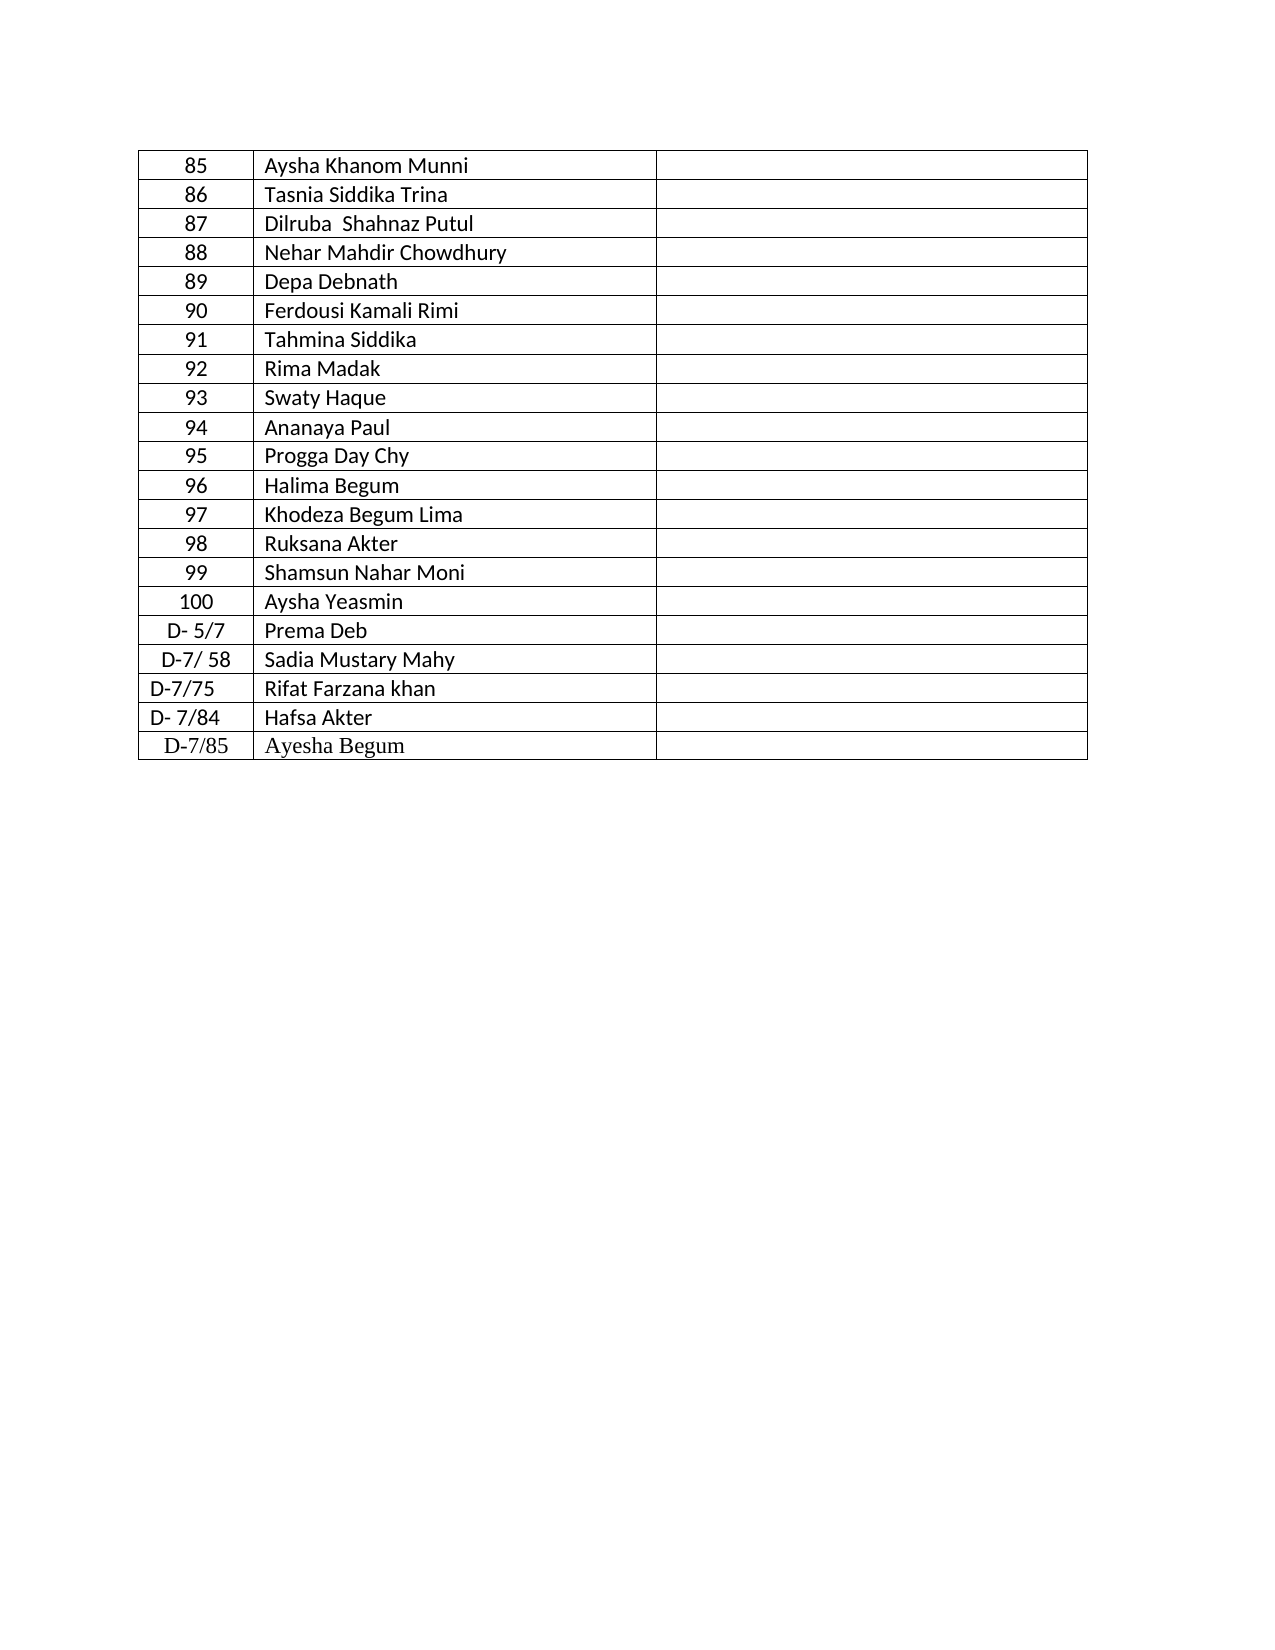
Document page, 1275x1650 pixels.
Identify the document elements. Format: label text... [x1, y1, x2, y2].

table_cell 97 [139, 500, 253, 528]
table_cell Khodeza Begum Lima [254, 500, 656, 528]
table_cell [657, 587, 1087, 615]
table_cell Aysha Yeasmin [254, 587, 656, 615]
table_cell 96 [139, 471, 253, 499]
table_cell 85 [139, 151, 253, 179]
table_cell [657, 384, 1087, 412]
table_cell [657, 645, 1087, 673]
table_cell 98 [139, 529, 253, 557]
table_cell Shamsun Nahar Moni [254, 558, 656, 586]
table_cell [657, 413, 1087, 441]
table_cell Tasnia Siddika Trina [254, 180, 656, 208]
table_cell [657, 616, 1087, 644]
table_cell [657, 500, 1087, 528]
table_cell [657, 355, 1087, 382]
table_cell Tahmina Siddika [254, 325, 656, 353]
table_cell [657, 732, 1087, 759]
table_cell Rifat Farzana khan [254, 674, 656, 702]
table_cell Nehar Mahdir Chowdhury [254, 238, 656, 266]
table_cell Dilruba Shahnaz Putul [254, 209, 656, 237]
table_cell Halima Begum [254, 471, 656, 499]
table_cell 90 [139, 296, 253, 324]
table_cell Ayesha Begum [254, 732, 656, 759]
table_cell [657, 325, 1087, 353]
table_cell Sadia Mustary Mahy [254, 645, 656, 673]
table_cell [657, 558, 1087, 586]
table_cell 89 [139, 267, 253, 295]
table_cell Ananaya Paul [254, 413, 656, 441]
table_cell 95 [139, 442, 253, 470]
table_cell 94 [139, 413, 253, 441]
table_cell Ferdousi Kamali Rimi [254, 296, 656, 324]
table_cell Rima Madak [254, 355, 656, 382]
table_cell 91 [139, 325, 253, 353]
table_cell [657, 238, 1087, 266]
table_cell 92 [139, 355, 253, 382]
table_cell [657, 296, 1087, 324]
table_cell Swaty Haque [254, 384, 656, 412]
table_cell [657, 209, 1087, 237]
table_cell Depa Debnath [254, 267, 656, 295]
table_cell [657, 471, 1087, 499]
table_cell Progga Day Chy [254, 442, 656, 470]
table_cell 87 [139, 209, 253, 237]
table_cell 88 [139, 238, 253, 266]
table_cell [657, 267, 1087, 295]
table_cell 93 [139, 384, 253, 412]
table_cell [657, 442, 1087, 470]
table_cell Hafsa Akter [254, 703, 656, 731]
table_cell Ruksana Akter [254, 529, 656, 557]
table_cell 99 [139, 558, 253, 586]
table_cell Prema Deb [254, 616, 656, 644]
table_cell D- 5/7 [139, 616, 253, 644]
table_cell [657, 180, 1087, 208]
table_cell [657, 151, 1087, 179]
table_cell D- 7/84 [139, 703, 253, 731]
table_cell [657, 703, 1087, 731]
table_cell Aysha Khanom Munni [254, 151, 656, 179]
table_cell D-7/ 58 [139, 645, 253, 673]
table_cell D-7/85 [139, 732, 253, 759]
table_cell 100 [139, 587, 253, 615]
table_cell [657, 674, 1087, 702]
table_cell [657, 529, 1087, 557]
table_cell 86 [139, 180, 253, 208]
table_cell D-7/75 [139, 674, 253, 702]
